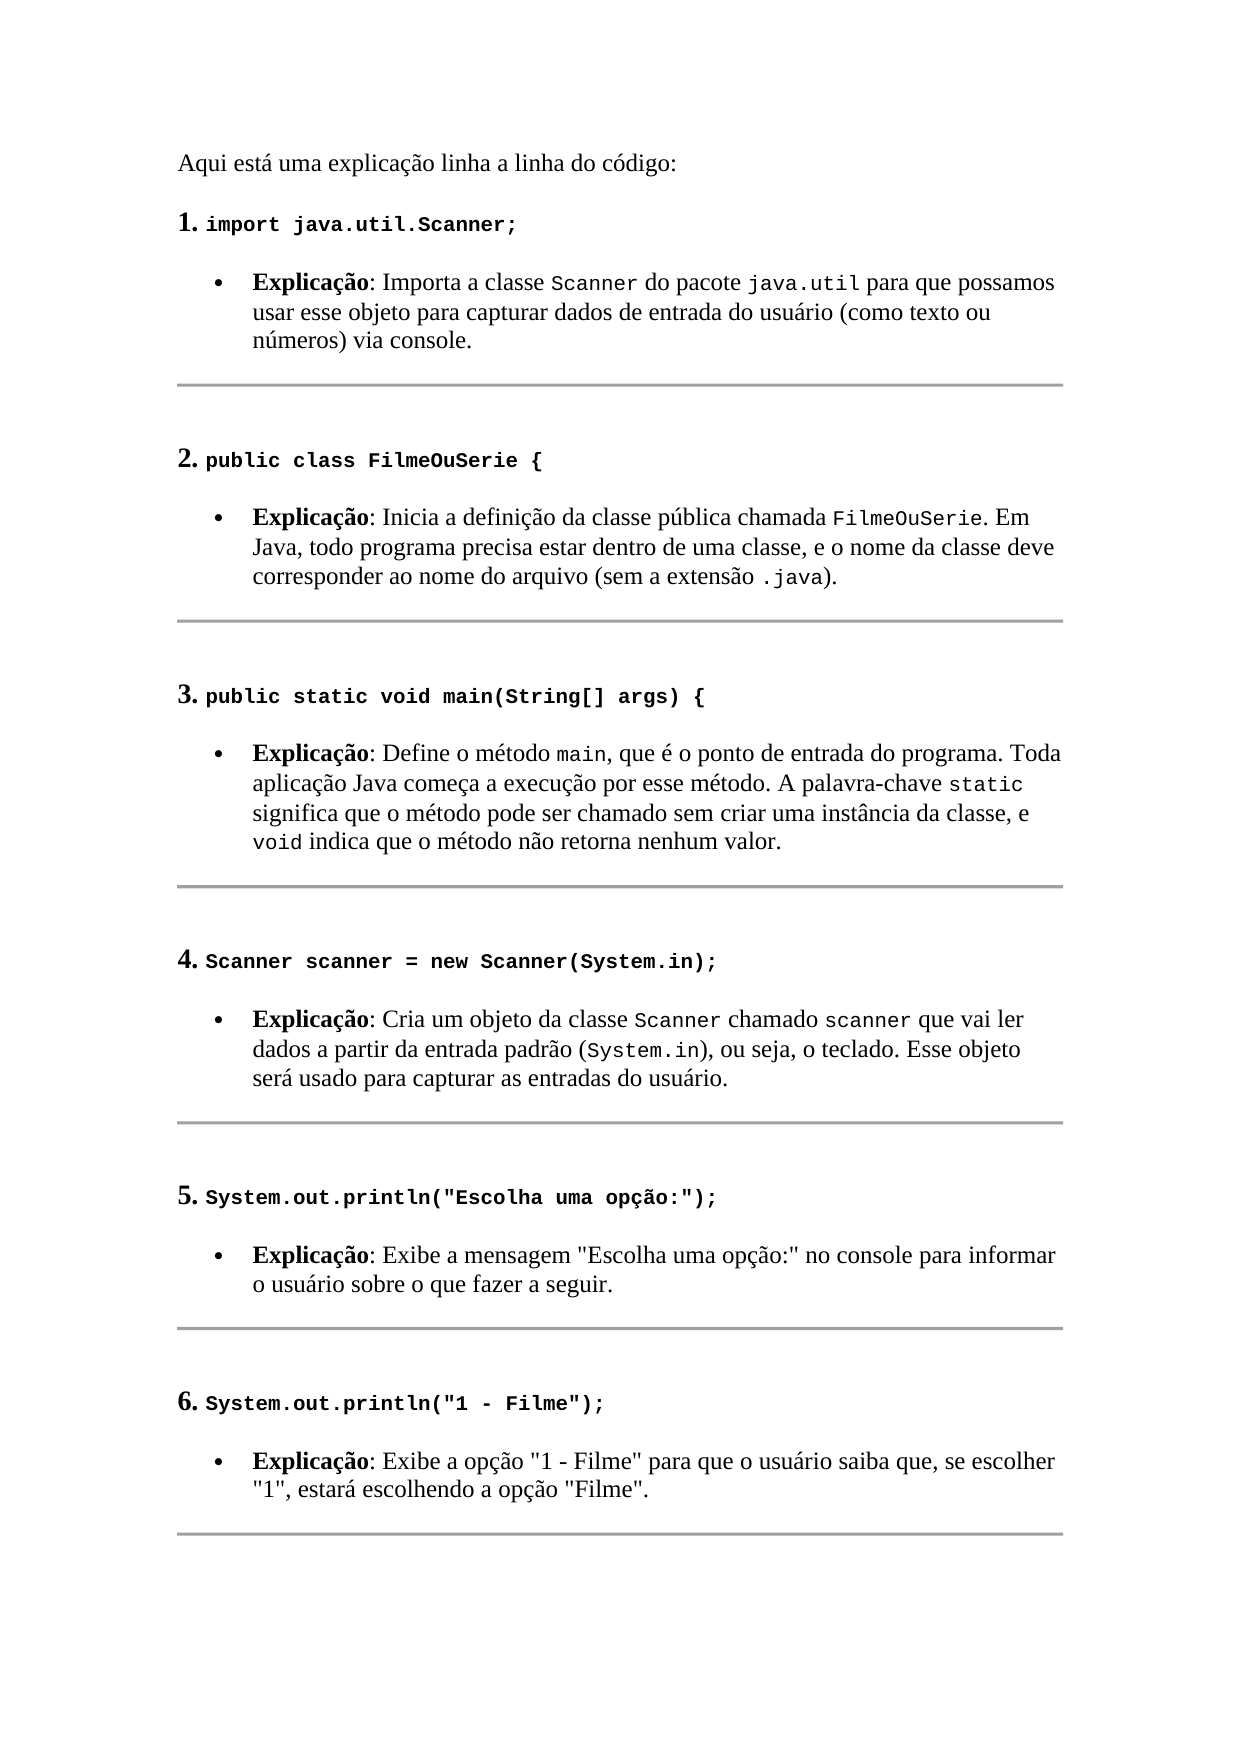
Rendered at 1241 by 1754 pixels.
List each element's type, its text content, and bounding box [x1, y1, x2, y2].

list Explicação: Importa a classe Scanner do pacote java.util para que possamos usar esse objeto para capturar dados de entrada do usuário (como texto ou números) via console. [215, 267, 1063, 354]
text 3. public static void main(String[] args) { [177, 677, 1063, 709]
text Aqui está uma explicação linha a linha do código: [177, 148, 1063, 176]
text 4. Scanner scanner = new Scanner(System.in); [177, 942, 1063, 975]
list Explicação: Exibe a opção "1 - Filme" para que o usuário saiba que, se escolher "1", estará escolhendo a opção "Filme". [215, 1446, 1063, 1503]
text 2. public class FilmeOuSerie { [177, 441, 1063, 473]
text 6. System.out.println("1 - Filme"); [177, 1384, 1063, 1417]
list Explicação: Inicia a definição da classe pública chamada FilmeOuSerie. Em Java, todo programa precisa estar dentro de uma classe, e o nome da classe deve corresponder ao nome do arquivo (sem a extensão .java). [215, 502, 1063, 590]
list Explicação: Define o método main, que é o ponto de entrada do programa. Toda aplicação Java começa a execução por esse método. A palavra-chave static significa que o método pode ser chamado sem criar uma instância da classe, e void indica que o método não retorna nenhum valor. [215, 738, 1063, 856]
list Explicação: Exibe a mensagem "Escolha uma opção:" no console para informar o usuário sobre o que fazer a seguir. [215, 1240, 1063, 1298]
list Explicação: Cria um objeto da classe Scanner chamado scanner que vai ler dados a partir da entrada padrão (System.in), ou seja, o teclado. Esse objeto será usado para capturar as entradas do usuário. [215, 1004, 1063, 1092]
text 5. System.out.println("Escolha uma opção:"); [177, 1178, 1063, 1211]
text 1. import java.util.Scanner; [177, 206, 1063, 238]
